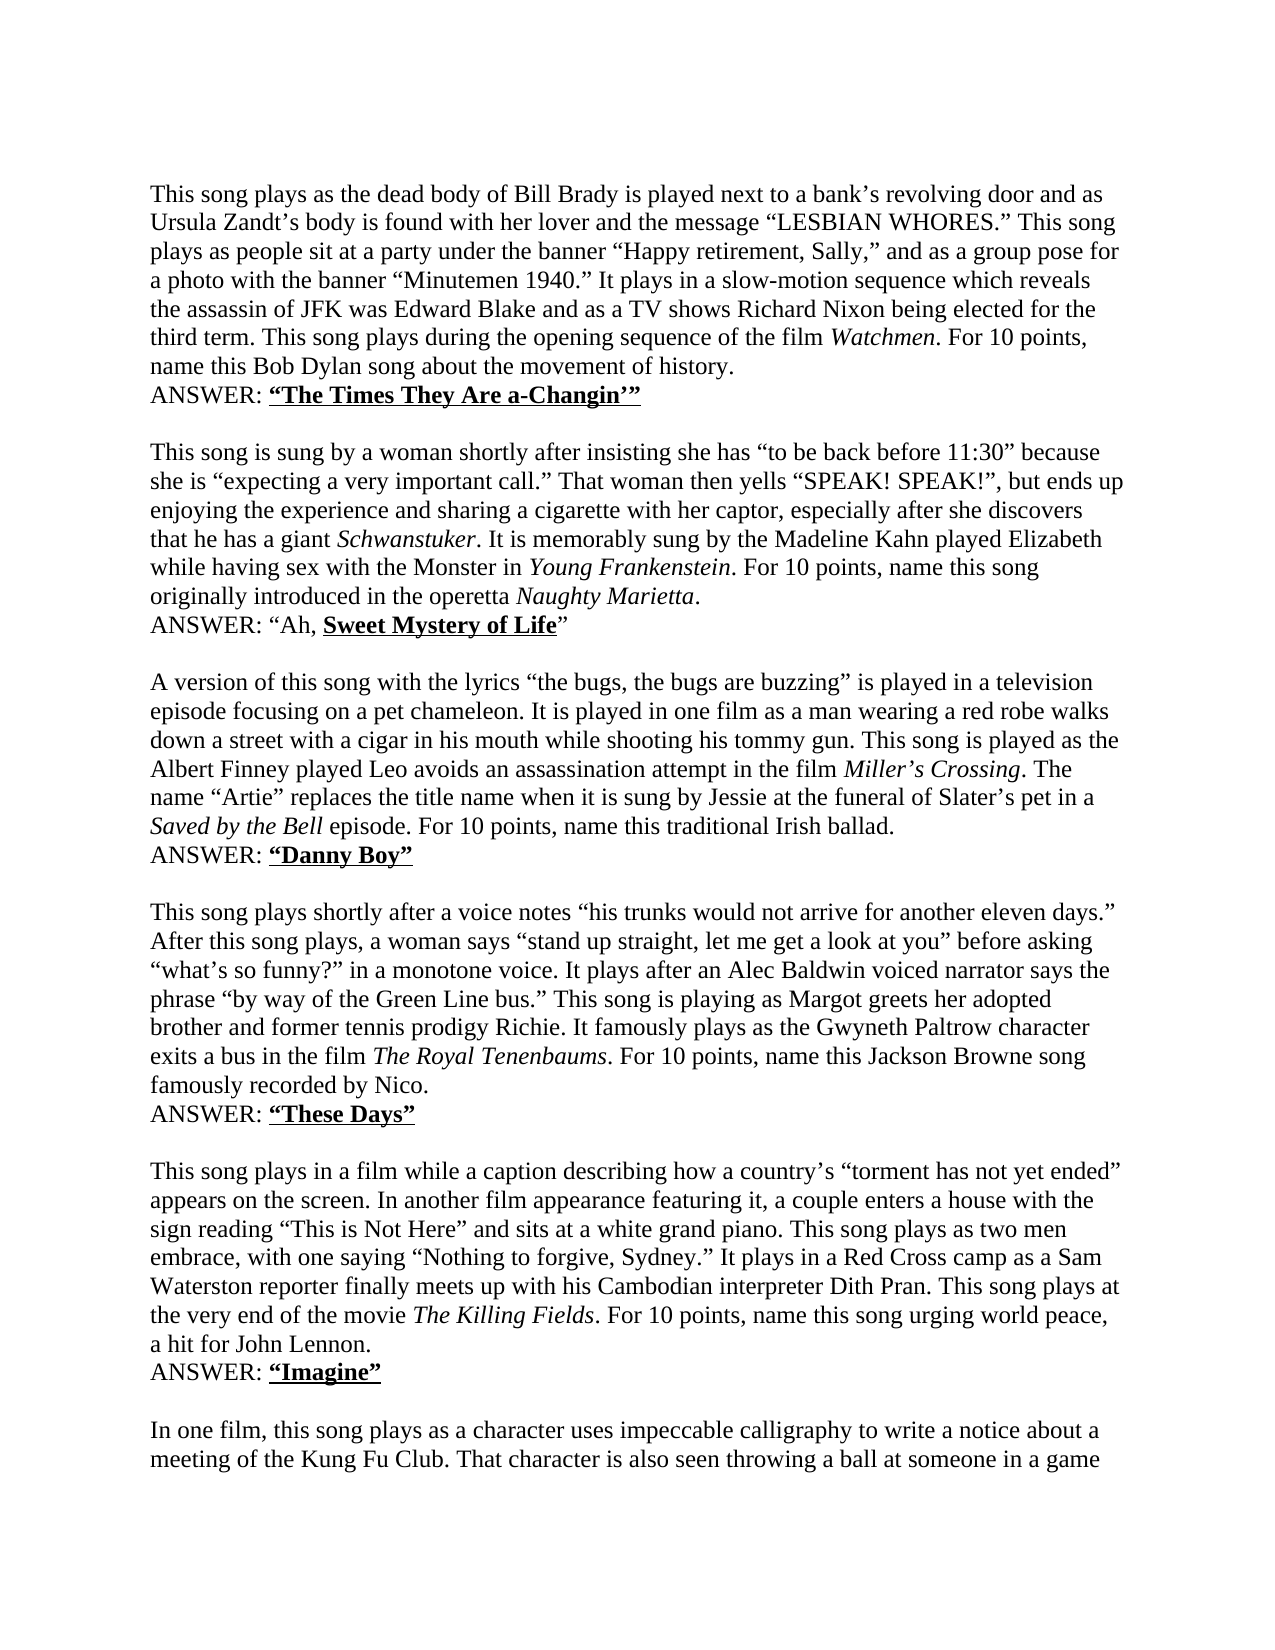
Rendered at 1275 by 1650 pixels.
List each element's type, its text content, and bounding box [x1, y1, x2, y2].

text This song plays in a film while a caption describing how a country’s “torment has not yet ended” appears on the screen. In another film appearance featuring it, a couple enters a house with the sign reading “This is Not Here” and sits at a white grand piano. This song plays as two men embrace, with one saying “Nothing to forgive, Sydney.” It plays in a Red Cross camp as a Sam Waterston reporter finally meets up with his Cambodian interpreter Dith Pran. This song plays at the very end of the movie The Killing Fields. For 10 points, name this song urging world peace, a hit for John Lennon. [150, 1156, 1125, 1357]
text ANSWER: “The Times They Are a-Changin’” [150, 380, 1125, 409]
text ANSWER: “Ah, Sweet Mystery of Life” [150, 610, 1125, 639]
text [150, 1415, 1125, 1472]
text This song is sung by a woman shortly after insisting she has “to be back before 11:30” because she is “expecting a very important call.” That woman then yells “SPEAK! SPEAK!”, but ends up enjoying the experience and sharing a cigarette with her captor, especially after she discovers that he has a giant Schwanstuker. It is memorably sung by the Madeline Kahn played Elizabeth while having sex with the Monster in Young Frankenstein. For 10 points, name this song originally introduced in the operetta Naughty Marietta. [150, 437, 1125, 610]
text This song plays shortly after a voice notes “his trunks would not arrive for another eleven days.” After this song plays, a woman says “stand up straight, let me get a look at you” before asking “what’s so funny?” in a monotone voice. It plays after an Alec Baldwin voiced narrator says the phrase “by way of the Green Line bus.” This song is playing as Margot greets her adopted brother and former tennis prodigy Richie. It famously plays as the Gwyneth Paltrow character exits a bus in the film The Royal Tenenbaums. For 10 points, name this Jackson Browne song famously recorded by Nico. [150, 897, 1125, 1099]
text This song plays as the dead body of Bill Brady is played next to a bank’s revolving door and as Ursula Zandt’s body is found with her lover and the message “LESBIAN WHORES.” This song plays as people sit at a party under the banner “Happy retirement, Sally,” and as a group pose for a photo with the banner “Minutemen 1940.” It plays in a slow-motion sequence which reveals the assassin of JFK was Edward Blake and as a TV shows Richard Nixon being elected for the third term. This song plays during the opening sequence of the film Watchmen. For 10 points, name this Bob Dylan song about the movement of history. [150, 179, 1125, 380]
text ANSWER: “Imagine” [150, 1357, 1125, 1386]
text ANSWER: “Danny Boy” [150, 840, 1125, 869]
text A version of this song with the lyrics “the bugs, the bugs are buzzing” is played in a television episode focusing on a pet chameleon. It is played in one film as a man wearing a red robe walks down a street with a cigar in his mouth while shooting his tommy gun. This song is played as the Albert Finney played Leo avoids an assassination attempt in the film Miller’s Crossing. The name “Artie” replaces the title name when it is sung by Jessie at the funeral of Slater’s pet in a Saved by the Bell episode. For 10 points, name this traditional Irish ballad. [150, 667, 1125, 840]
text ANSWER: “These Days” [150, 1099, 1125, 1127]
